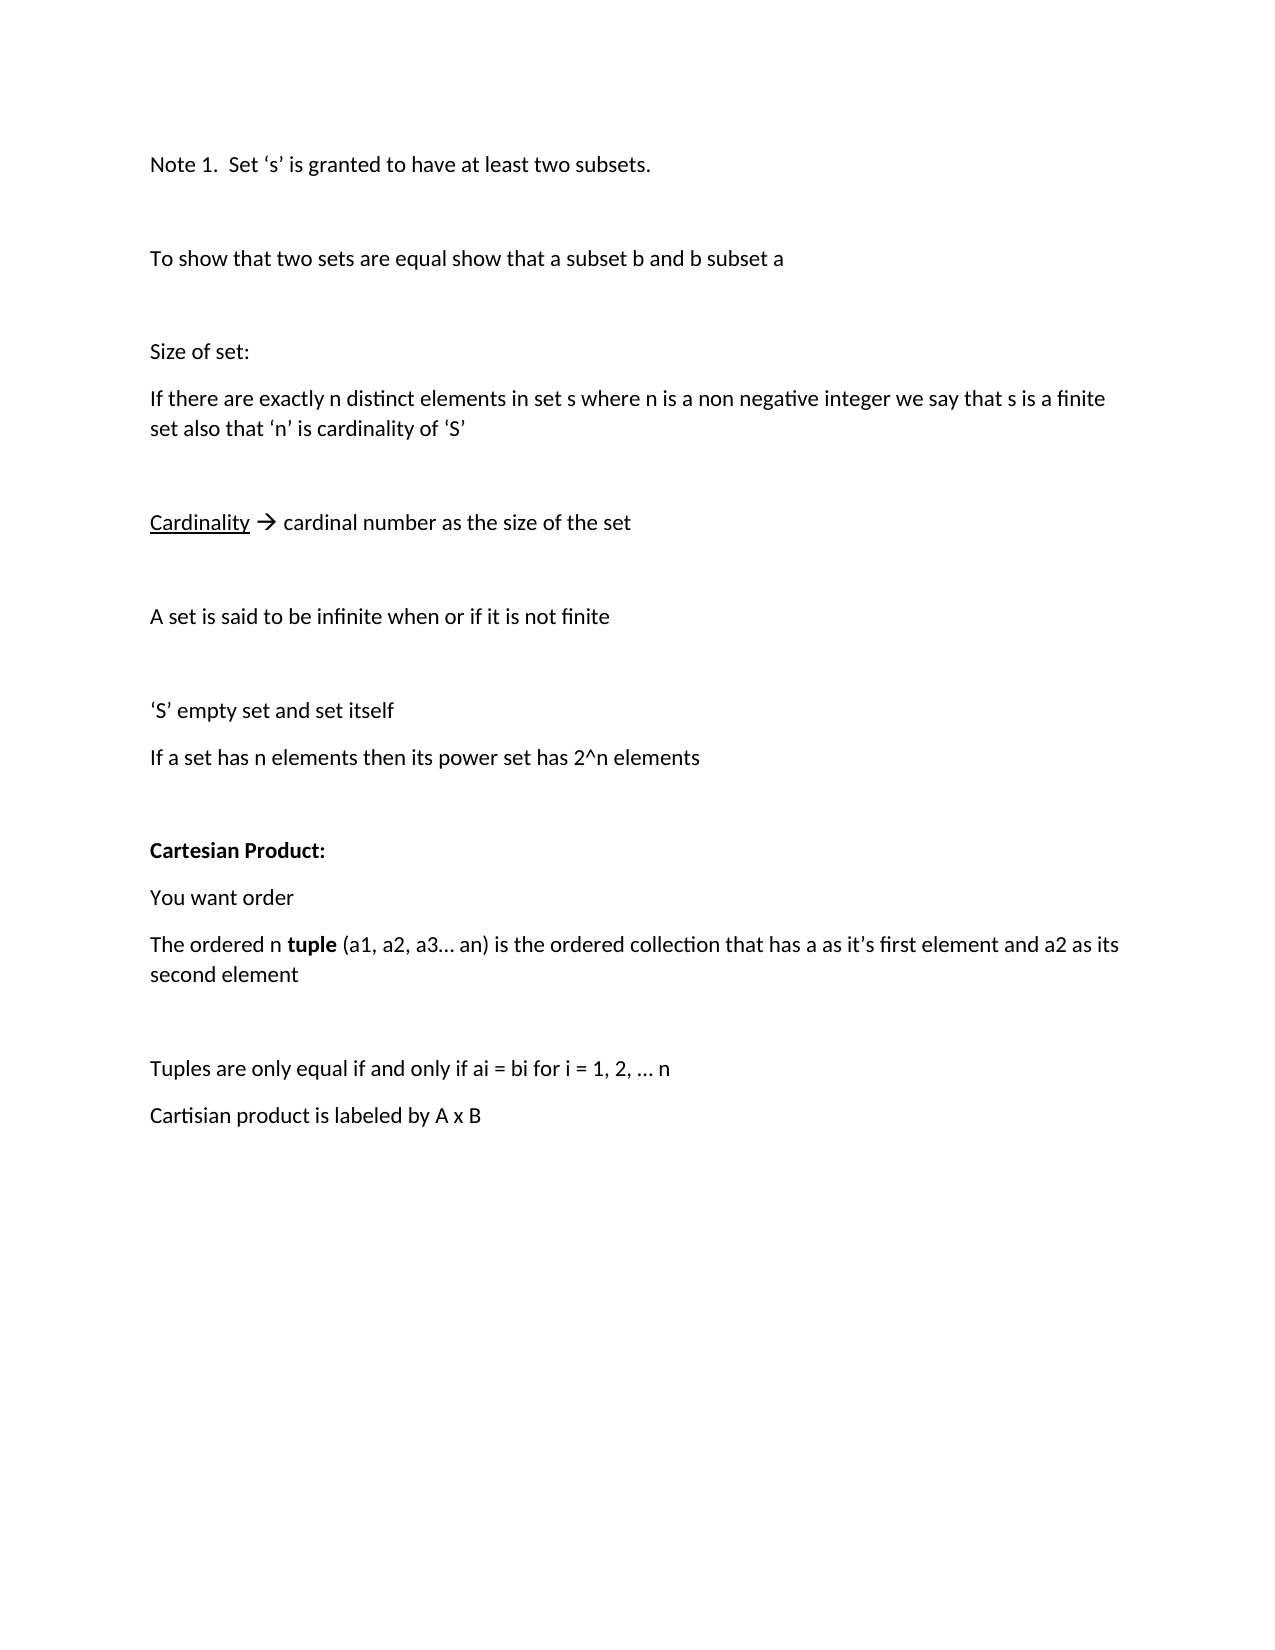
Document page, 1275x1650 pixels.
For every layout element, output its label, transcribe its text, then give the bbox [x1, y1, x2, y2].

text A set is said to be infinite when or if it is not finite [150, 602, 1125, 630]
text Note 1. Set ‘s’ is granted to have at least two subsets. [150, 150, 1125, 178]
text To show that two sets are equal show that a subset b and b subset a [150, 244, 1125, 272]
text You want order [150, 883, 1125, 911]
text Cartesian Product: [150, 836, 1125, 864]
text Cardinality cardinal number as the size of the set [150, 508, 1125, 536]
text If a set has n elements then its power set has 2^n elements [150, 743, 1125, 771]
text The ordered n tuple (a1, a2, a3… an) is the ordered collection that has a as it’s first element and a2 as its second element [150, 930, 1125, 988]
text Size of set: [150, 337, 1125, 366]
text Cartisian product is labeled by A x B [150, 1101, 1125, 1129]
text ‘S’ empty set and set itself [150, 696, 1125, 724]
text If there are exactly n distinct elements in set s where n is a non negative integer we say that s is a finite set also that ‘n’ is cardinality of ‘S’ [150, 384, 1125, 443]
text Tuples are only equal if and only if ai = bi for i = 1, 2, … n [150, 1054, 1125, 1082]
